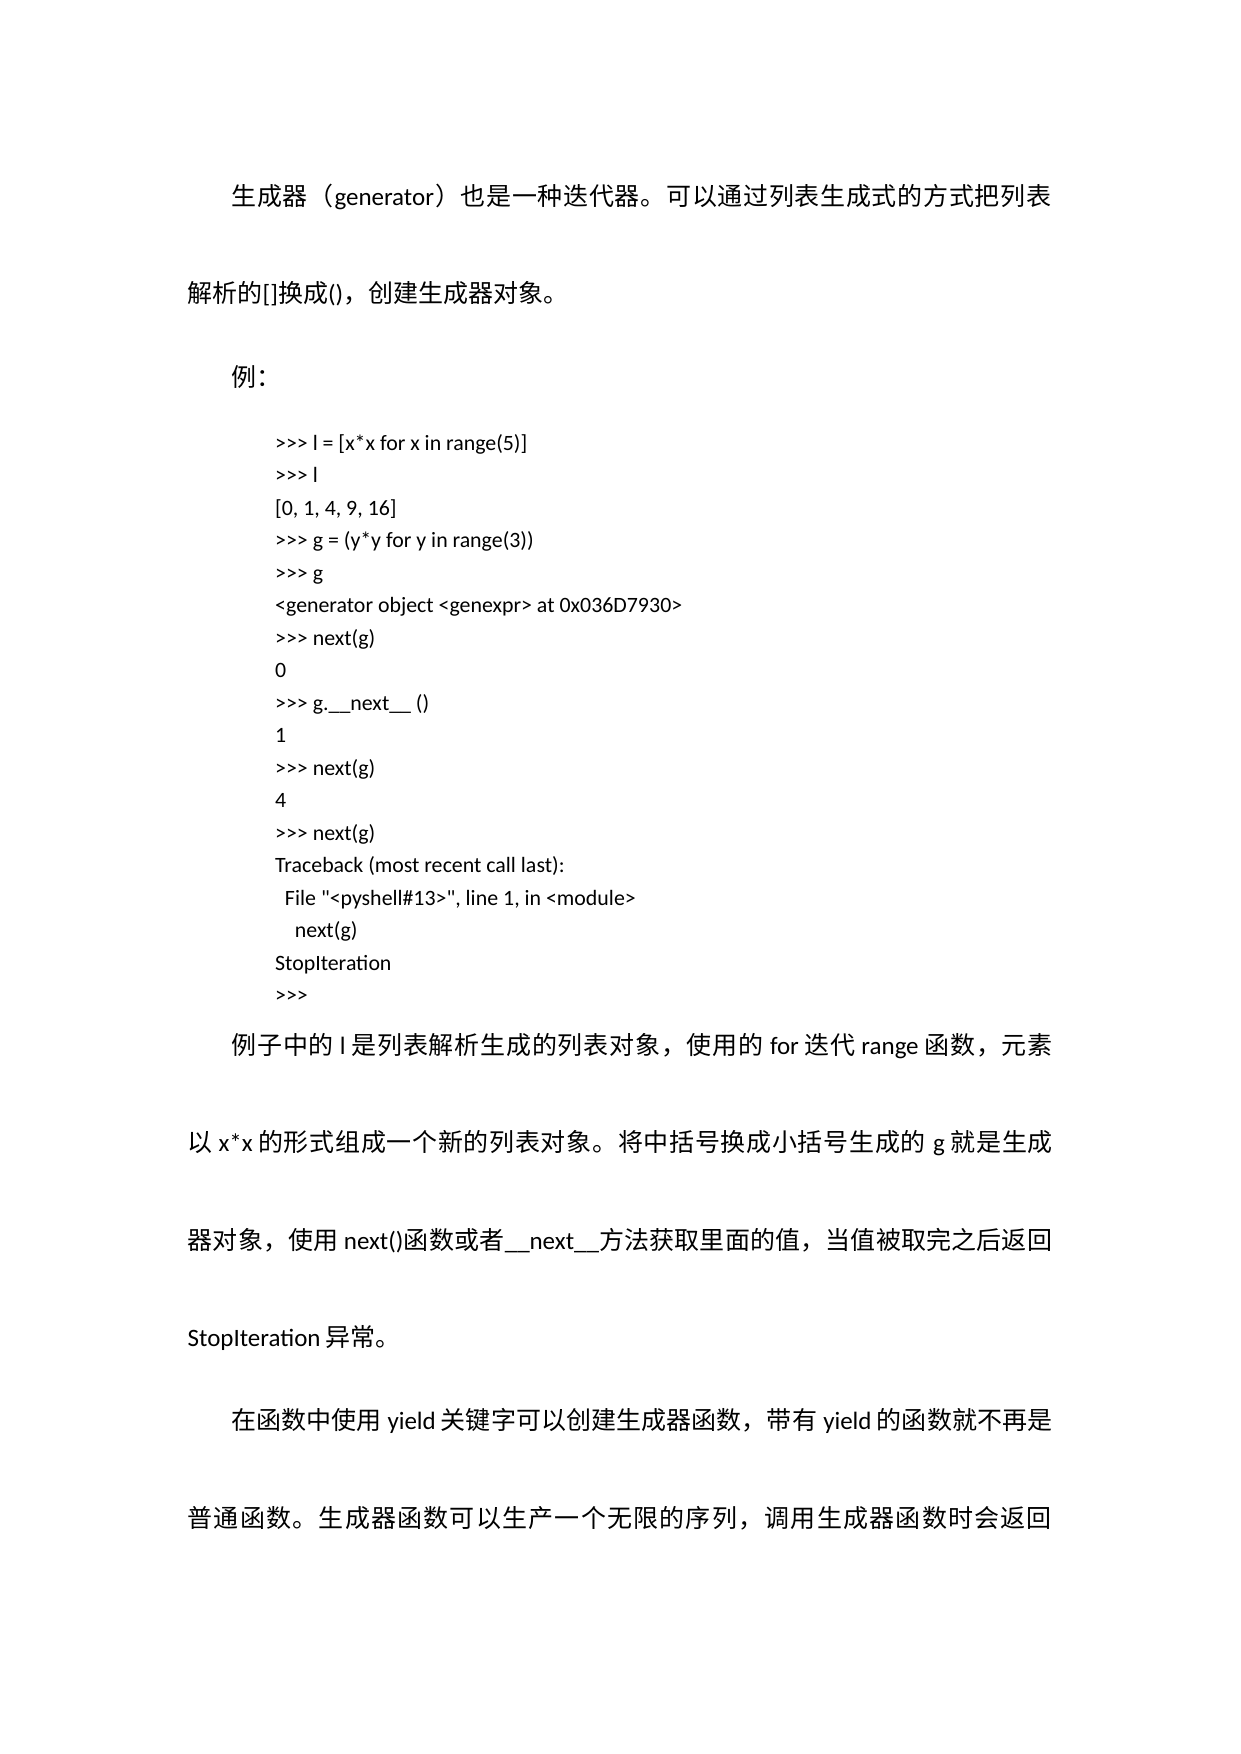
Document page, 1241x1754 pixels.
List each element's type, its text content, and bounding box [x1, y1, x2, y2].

text next(g) [231, 913, 1053, 946]
text >>> next(g) [231, 816, 1053, 848]
text 例： [187, 343, 1053, 408]
text >>> g.__next__ () [231, 686, 1053, 718]
text >>> l = [x*x for x in range(5)] [231, 426, 1053, 458]
text >>> next(g) [231, 621, 1053, 653]
text >>> g = (y*y for y in range(3)) [231, 523, 1053, 556]
text 1 [231, 718, 1053, 751]
text 例子中的l是列表解析生成的列表对象，使用的for迭代range函数，元素以x*x的形式组成一个新的列表对象。将中括号换成小括号生成的g就是生成器对象，使用next()函数或者__next__方法获取里面的值，当值被取完之后返回StopIteration异常。 [187, 1011, 1053, 1368]
text >>> g [231, 556, 1053, 588]
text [187, 1386, 1053, 1549]
text 0 [231, 653, 1053, 686]
text <generator object <genexpr> at 0x036D7930> [231, 588, 1053, 621]
text 4 [231, 783, 1053, 816]
text >>> next(g) [231, 751, 1053, 783]
text >>> [231, 978, 1053, 1011]
text File "<pyshell#13>", line 1, in <module> [231, 881, 1053, 913]
text >>> l [231, 458, 1053, 491]
text 生成器（generator）也是一种迭代器。可以通过列表生成式的方式把列表解析的[]换成()，创建生成器对象。 [187, 162, 1053, 324]
text Traceback (most recent call last): [231, 848, 1053, 881]
text StopIteration [231, 946, 1053, 978]
text [0, 1, 4, 9, 16] [231, 491, 1053, 523]
